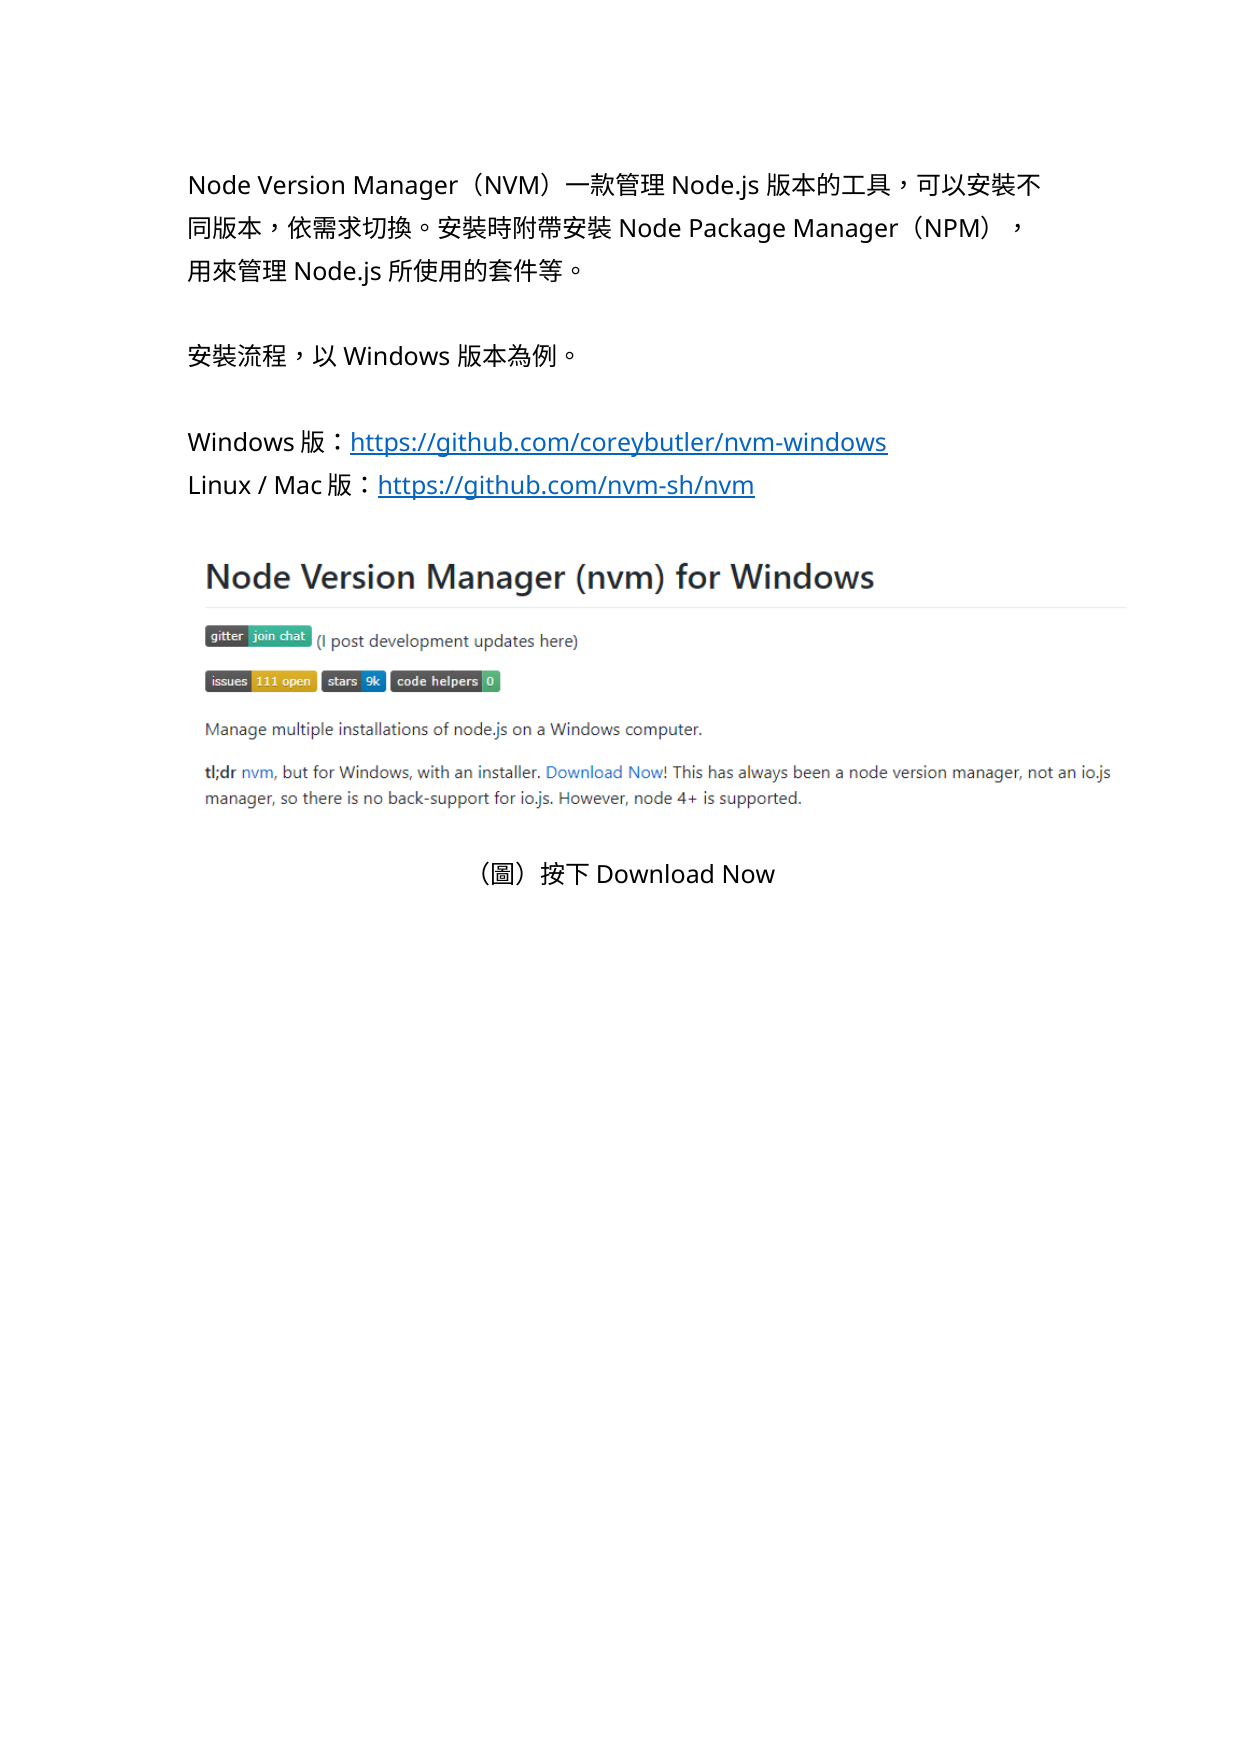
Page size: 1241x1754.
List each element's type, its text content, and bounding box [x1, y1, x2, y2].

picture [187, 550, 1127, 818]
text Node Version Manager（NVM）一款管理 Node.js 版本的工具，可以安裝不同版本，依需求切換。安裝時附帶安裝 Node Package Manager（NPM），用來管理 Node.js 所使用的套件等。 [187, 164, 1053, 288]
text （圖）按下 Download Now [187, 854, 1053, 892]
text Windows版：https://github.com/coreybutler/nvm-windows [187, 422, 1053, 459]
text Linux / Mac版：https://github.com/nvm-sh/nvm [187, 465, 1053, 502]
text 安裝流程，以 Windows 版本為例。 [187, 336, 1053, 374]
